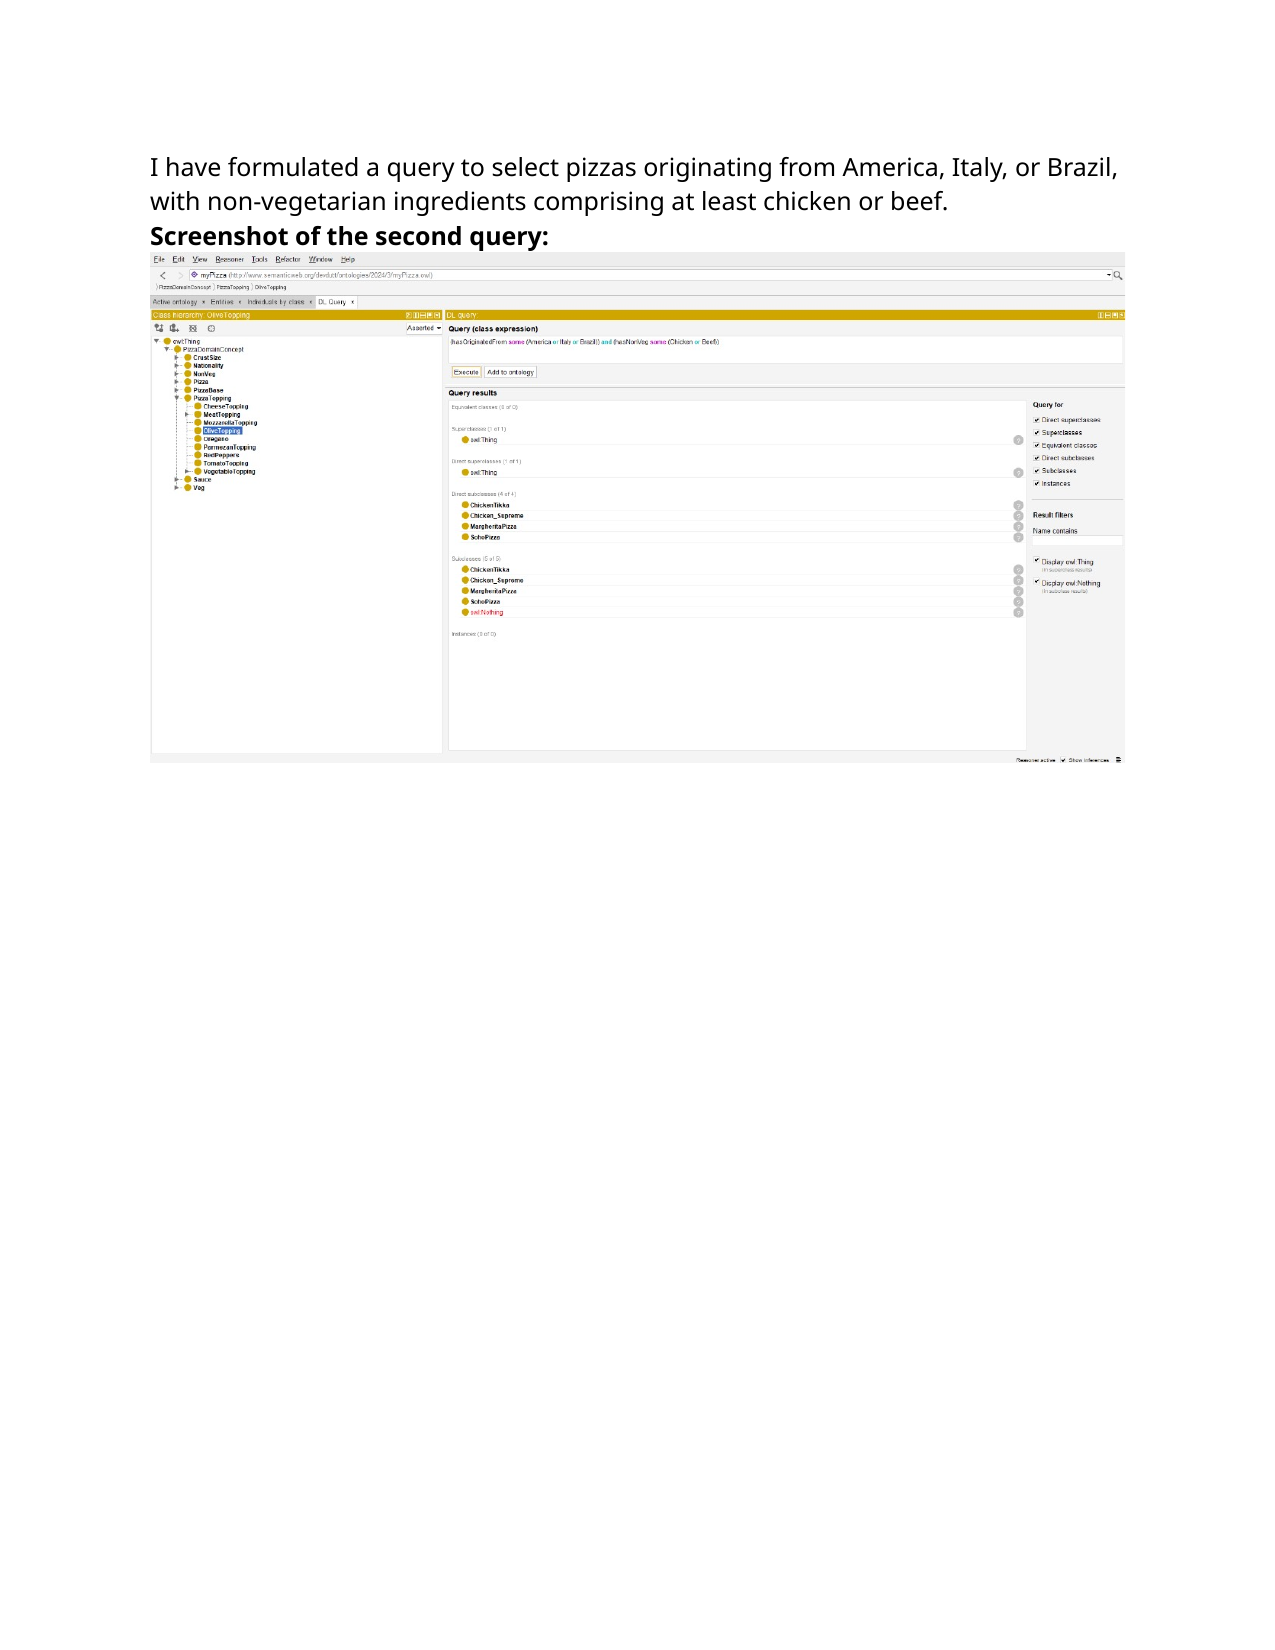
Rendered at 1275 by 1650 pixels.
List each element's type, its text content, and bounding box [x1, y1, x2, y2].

text Screenshot of the second query: [150, 218, 1125, 252]
text I have formulated a query to select pizzas originating from America, Italy, or Brazil, with non-vegetarian ingredients comprising at least chicken or beef. [150, 150, 1125, 218]
picture [150, 252, 1125, 763]
